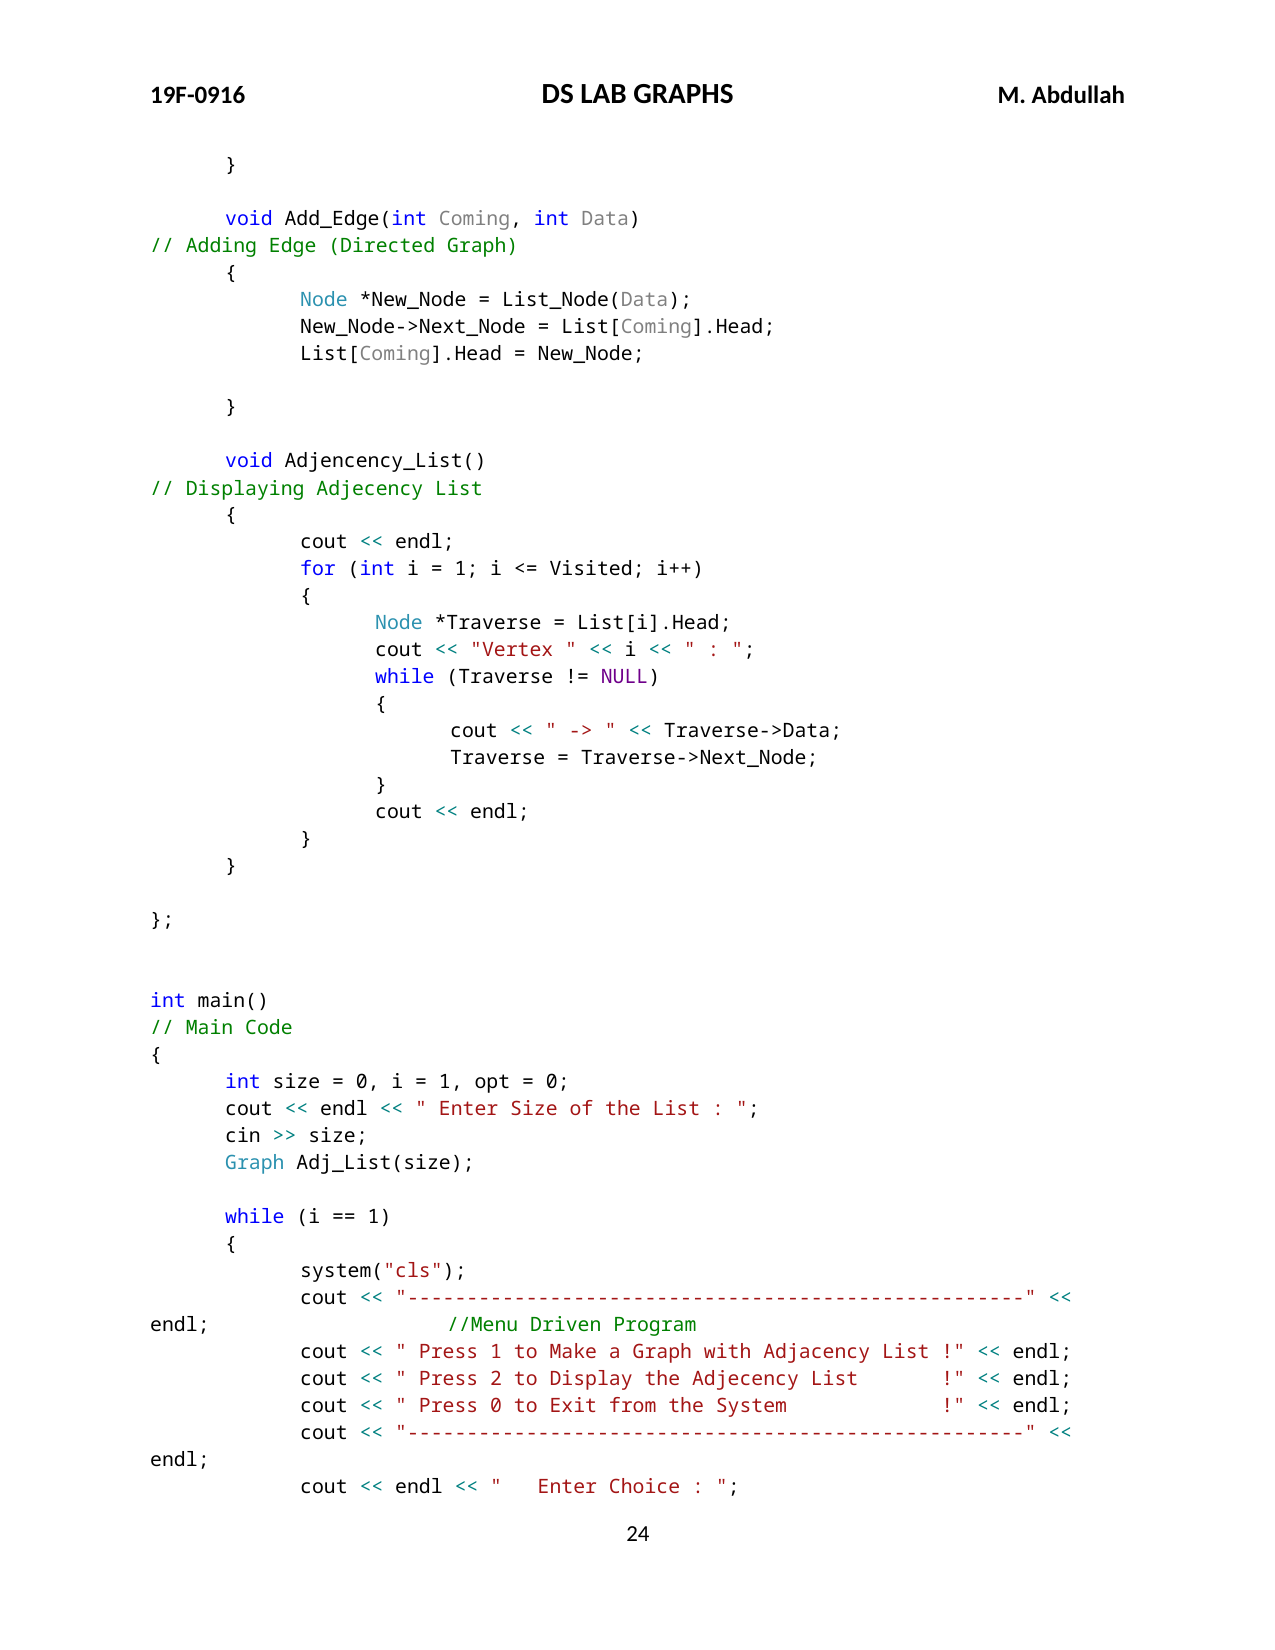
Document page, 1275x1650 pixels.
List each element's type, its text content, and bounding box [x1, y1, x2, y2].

text for (int i = 1; i <= Visited; i++) [150, 555, 1125, 582]
text Traverse = Traverse->Next_Node; [150, 743, 1125, 771]
text while (Traverse != NULL) [150, 663, 1125, 689]
text { [150, 258, 1125, 285]
text int main() // Main Code [150, 986, 1125, 1040]
text cin >> size; [150, 1121, 1125, 1148]
text void Adjencency_List() // Displaying Adjecency List [150, 447, 1125, 501]
text cout << " Press 2 to Display the Adjecency List !" << endl; [150, 1364, 1125, 1391]
text cout << endl; [150, 797, 1125, 824]
text { [150, 1040, 1125, 1067]
text { [150, 582, 1125, 609]
text int size = 0, i = 1, opt = 0; [150, 1067, 1125, 1094]
text Node *Traverse = List[i].Head; [150, 609, 1125, 636]
text Node *New_Node = List_Node(Data); [150, 285, 1125, 312]
text { [150, 689, 1125, 717]
text } [150, 393, 1125, 420]
text cout << endl; [150, 528, 1125, 555]
text } [150, 824, 1125, 851]
text List[Coming].Head = New_Node; [150, 339, 1125, 366]
text cout << endl << " Enter Choice : "; [150, 1472, 1125, 1499]
text }; [150, 905, 1125, 932]
text cout << "----------------------------------------------------" << endl; //Menu Driven Program [150, 1283, 1125, 1337]
text { [150, 501, 1125, 528]
text cout << "----------------------------------------------------" << endl; [150, 1418, 1125, 1472]
text while (i == 1) [150, 1202, 1125, 1229]
text { [150, 1229, 1125, 1256]
text cout << endl << " Enter Size of the List : "; [150, 1094, 1125, 1121]
text cout << "Vertex " << i << " : "; [150, 636, 1125, 663]
text } [150, 851, 1125, 878]
text cout << " Press 1 to Make a Graph with Adjacency List !" << endl; [150, 1337, 1125, 1364]
text cout << " -> " << Traverse->Data; [150, 717, 1125, 743]
text } [150, 150, 1125, 177]
text system("cls"); [150, 1256, 1125, 1283]
text } [150, 771, 1125, 797]
text Graph Adj_List(size); [150, 1148, 1125, 1175]
text New_Node->Next_Node = List[Coming].Head; [150, 312, 1125, 339]
text cout << " Press 0 to Exit from the System !" << endl; [150, 1391, 1125, 1418]
text void Add_Edge(int Coming, int Data) // Adding Edge (Directed Graph) [150, 204, 1125, 258]
